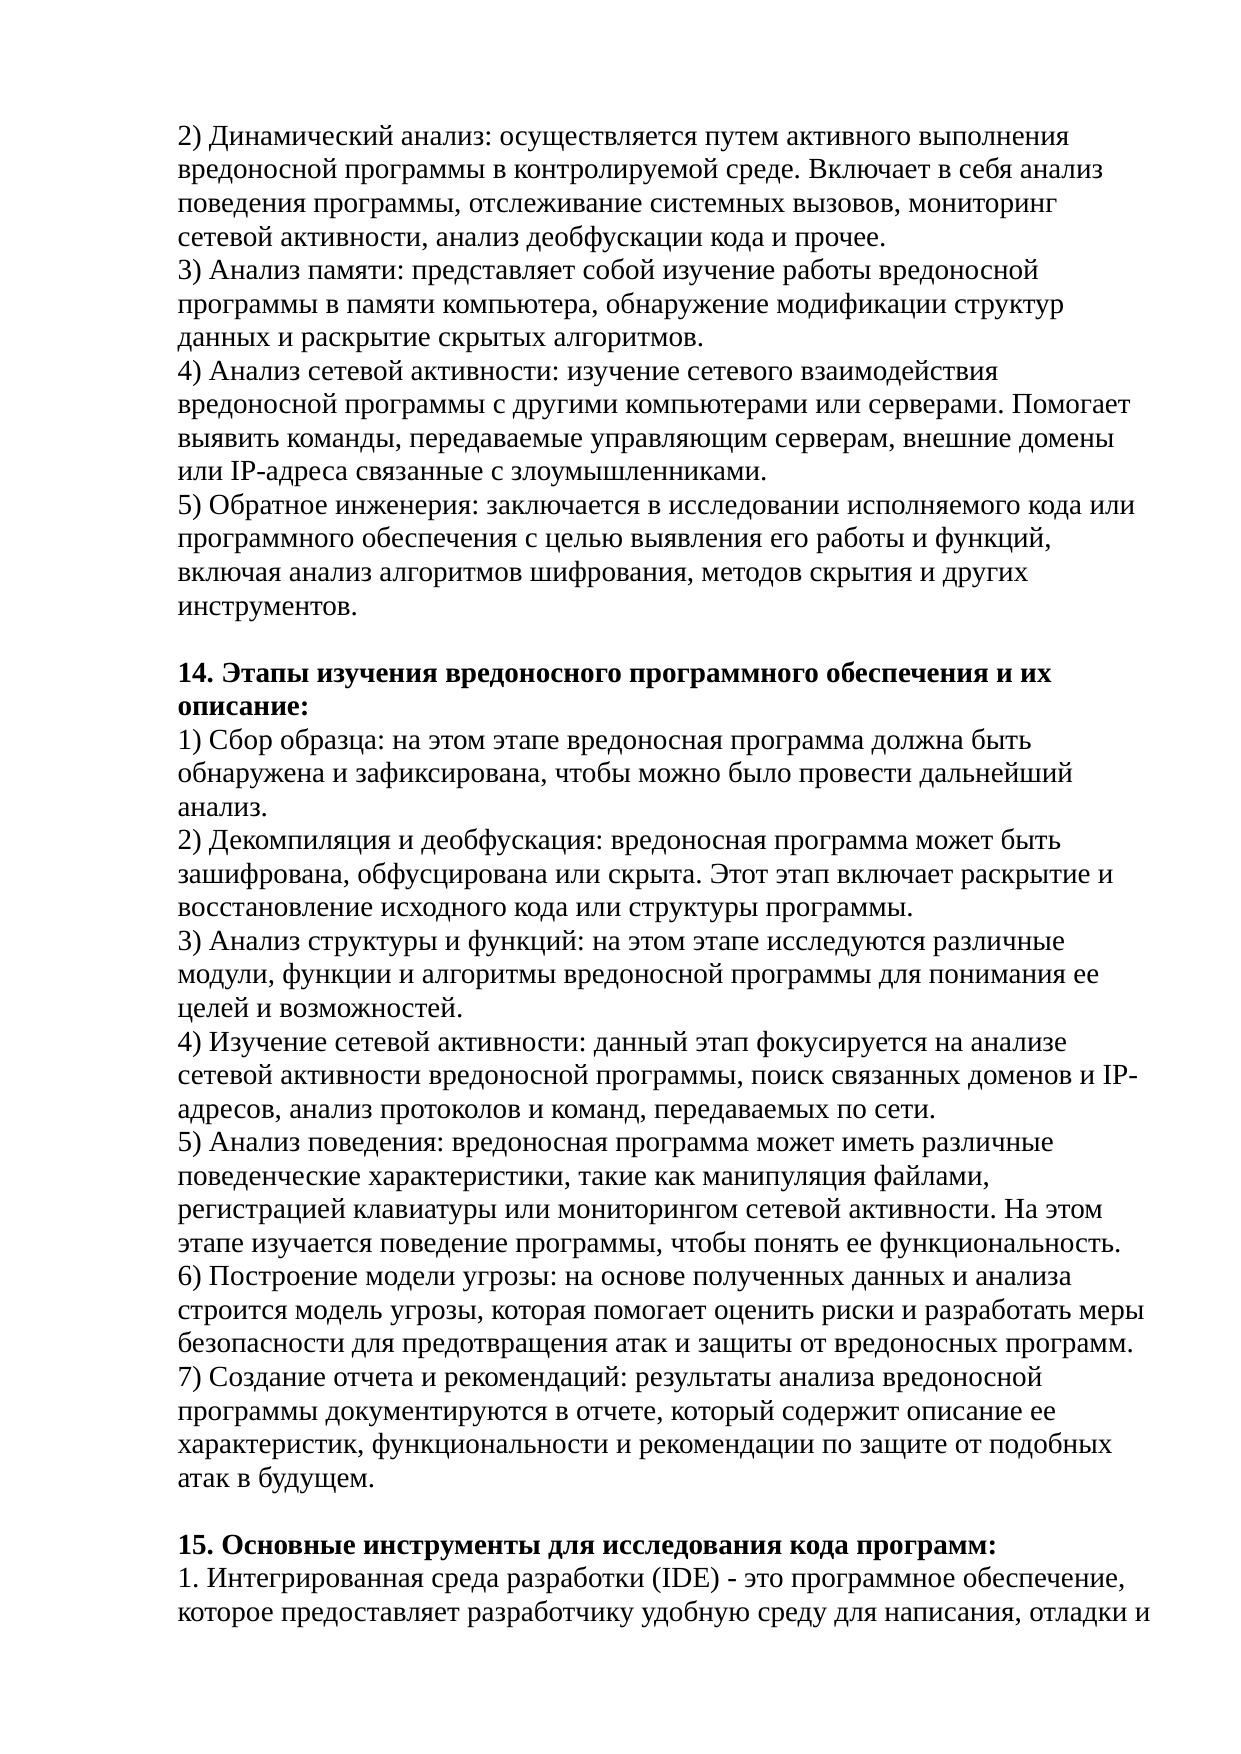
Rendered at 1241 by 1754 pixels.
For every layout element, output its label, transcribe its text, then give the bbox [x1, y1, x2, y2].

text 1) Сбор образца: на этом этапе вредоносная программа должна быть обнаружена и зафиксирована, чтобы можно было провести дальнейший анализ. [177, 722, 1152, 822]
text 3) Анализ памяти: представляет собой изучение работы вредоносной программы в памяти компьютера, обнаружение модификации структур данных и раскрытие скрытых алгоритмов. [177, 252, 1152, 353]
text 5) Обратное инженерия: заключается в исследовании исполняемого кода или программного обеспечения с целью выявления его работы и функций, включая анализ алгоритмов шифрования, методов скрытия и других инструментов. [177, 487, 1152, 621]
text 2) Динамический анализ: осуществляется путем активного выполнения вредоносной программы в контролируемой среде. Включает в себя анализ поведения программы, отслеживание системных вызовов, мониторинг сетевой активности, анализ деобфускации кода и прочее. [177, 118, 1152, 252]
text 5) Анализ поведения: вредоносная программа может иметь различные поведенческие характеристики, такие как манипуляция файлами, регистрацией клавиатуры или мониторингом сетевой активности. На этом этапе изучается поведение программы, чтобы понять ее функциональность. [177, 1124, 1152, 1258]
text 6) Построение модели угрозы: на основе полученных данных и анализа строится модель угрозы, которая помогает оценить риски и разработать меры безопасности для предотвращения атак и защиты от вредоносных программ. [177, 1258, 1152, 1359]
text 14. Этапы изучения вредоносного программного обеспечения и их описание: [177, 655, 1152, 722]
text 3) Анализ структуры и функций: на этом этапе исследуются различные модули, функции и алгоритмы вредоносной программы для понимания ее целей и возможностей. [177, 923, 1152, 1024]
text 15. Основные инструменты для исследования кода программ: [177, 1527, 1152, 1560]
text 4) Изучение сетевой активности: данный этап фокусируется на анализе сетевой активности вредоносной программы, поиск связанных доменов и IP-адресов, анализ протоколов и команд, передаваемых по сети. [177, 1024, 1152, 1124]
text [177, 1560, 1152, 1627]
text 2) Декомпиляция и деобфускация: вредоносная программа может быть зашифрована, обфусцирована или скрыта. Этот этап включает раскрытие и восстановление исходного кода или структуры программы. [177, 822, 1152, 923]
text 4) Анализ сетевой активности: изучение сетевого взаимодействия вредоносной программы с другими компьютерами или серверами. Помогает выявить команды, передаваемые управляющим серверам, внешние домены или IP-адреса связанные с злоумышленниками. [177, 353, 1152, 487]
text 7) Создание отчета и рекомендаций: результаты анализа вредоносной программы документируются в отчете, который содержит описание ее характеристик, функциональности и рекомендации по защите от подобных атак в будущем. [177, 1359, 1152, 1493]
